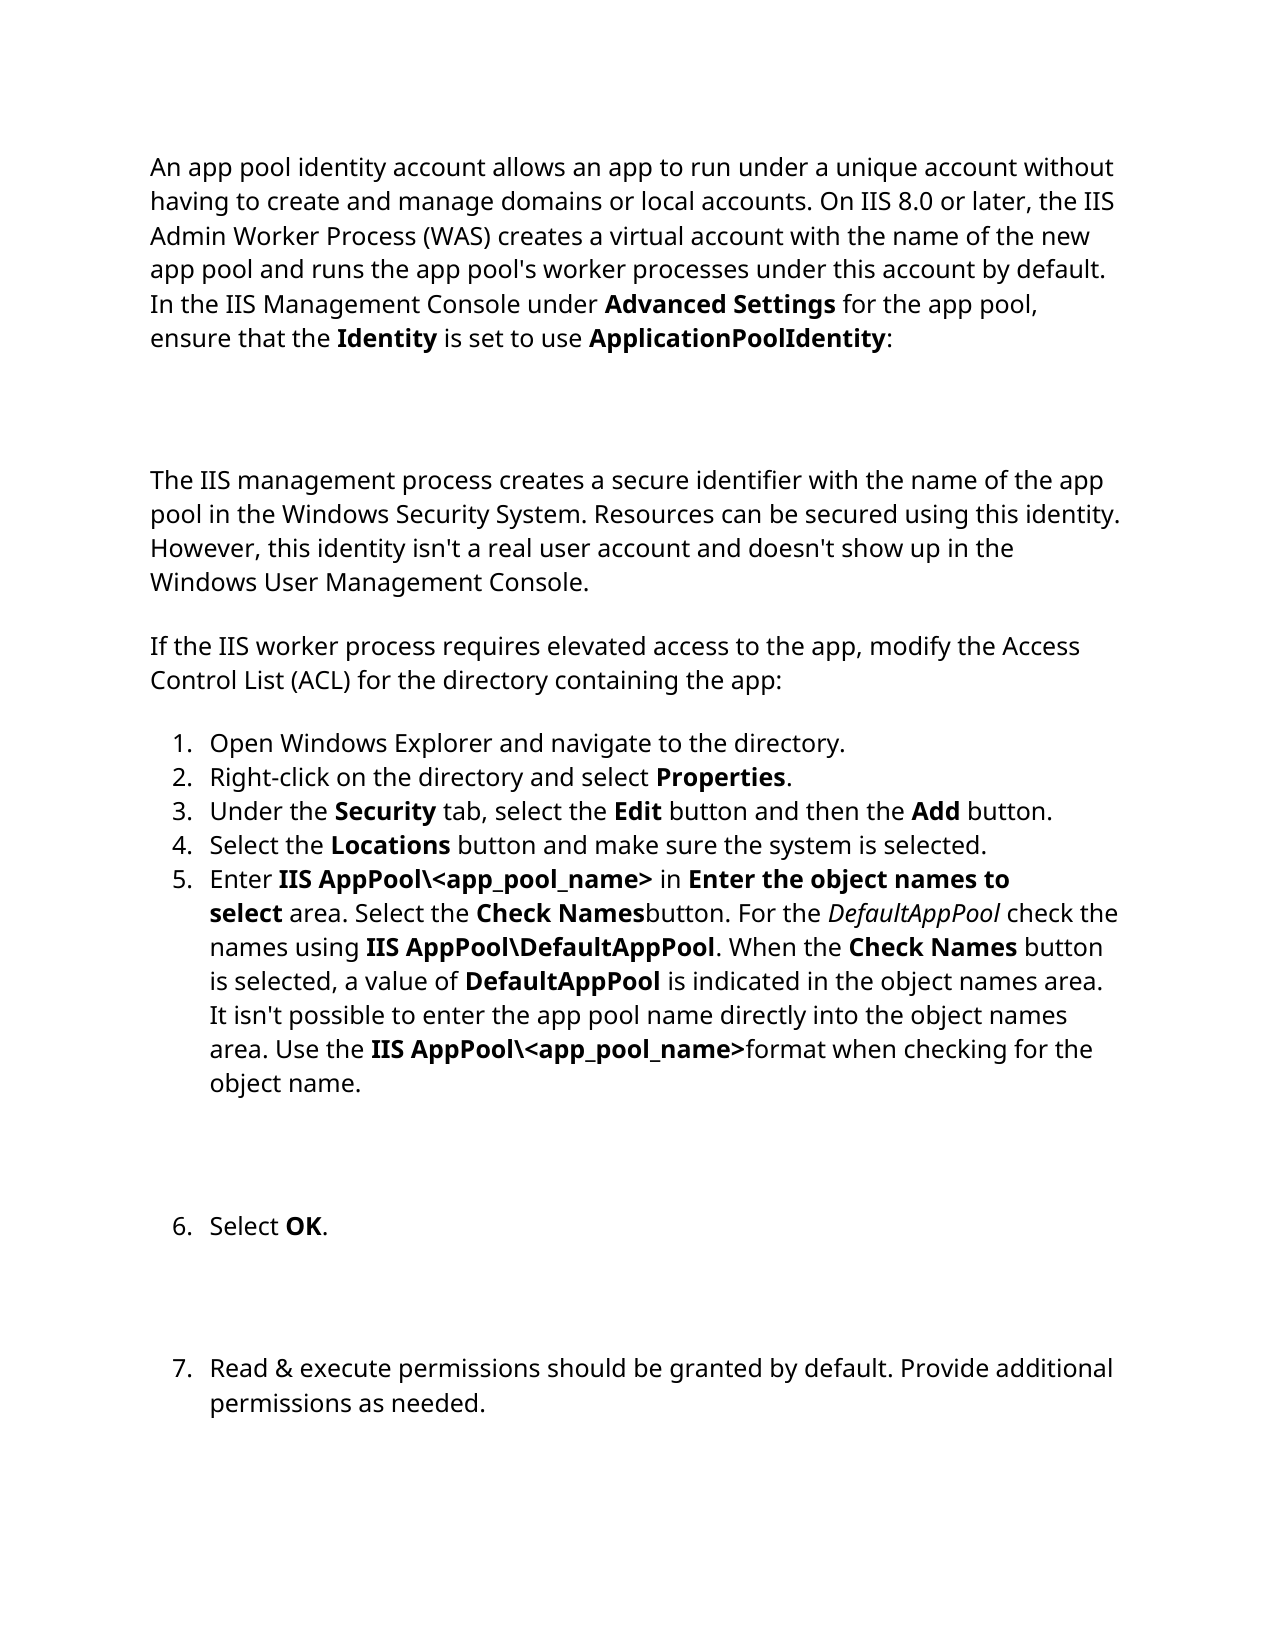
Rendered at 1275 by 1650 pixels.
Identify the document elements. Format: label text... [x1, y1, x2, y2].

list Select the Locations button and make sure the system is selected. [172, 828, 1125, 862]
list Enter IIS AppPool\<app_pool_name> in Enter the object names to select area. Select the Check Namesbutton. For the DefaultAppPool check the names using IIS AppPool\DefaultAppPool. When the Check Names button is selected, a value of DefaultAppPool is indicated in the object names area. It isn't possible to enter the app pool name directly into the object names area. Use the IIS AppPool\<app_pool_name>format when checking for the object name. [172, 862, 1125, 1100]
text If the IIS worker process requires elevated access to the app, modify the Access Control List (ACL) for the directory containing the app: [150, 628, 1125, 696]
text The IIS management process creates a secure identifier with the name of the app pool in the Windows Security System. Resources can be secured using this identity. However, this identity isn't a real user account and doesn't show up in the Windows User Management Console. [150, 463, 1125, 599]
list Select OK. [172, 1209, 1125, 1243]
list Right-click on the directory and select Properties. [172, 759, 1125, 794]
list Read & execute permissions should be granted by default. Provide additional permissions as needed. [172, 1351, 1125, 1419]
list Open Windows Explorer and navigate to the directory. [172, 726, 1125, 759]
list Under the Security tab, select the Edit button and then the Add button. [172, 794, 1125, 828]
text An app pool identity account allows an app to run under a unique account without having to create and manage domains or local accounts. On IIS 8.0 or later, the IIS Admin Worker Process (WAS) creates a virtual account with the name of the new app pool and runs the app pool's worker processes under this account by default. In the IIS Management Console under Advanced Settings for the app pool, ensure that the Identity is set to use ApplicationPoolIdentity: [150, 150, 1125, 354]
